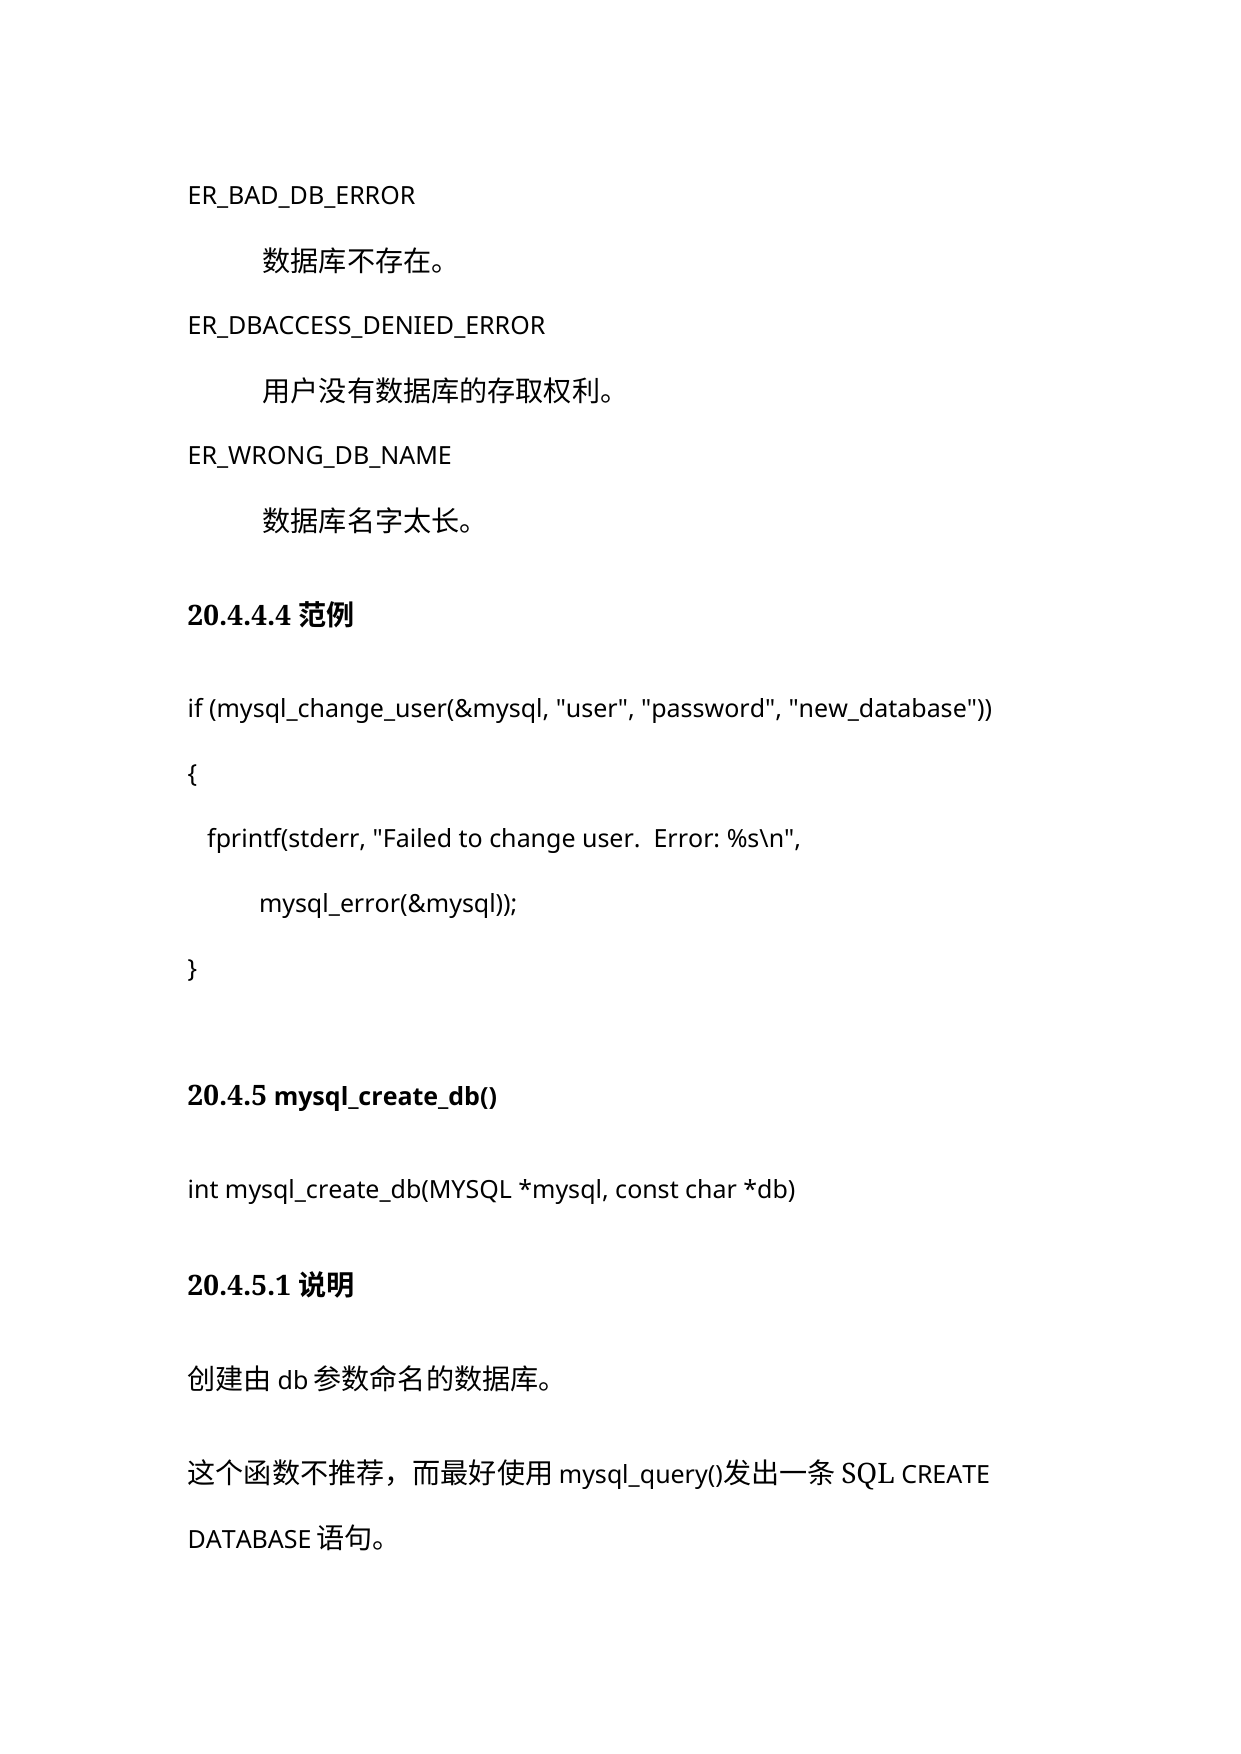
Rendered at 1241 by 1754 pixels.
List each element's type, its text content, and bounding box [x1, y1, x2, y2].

text 数据库不存在。 [262, 227, 1053, 292]
text ER_DBACCESS_DENIED_ERROR [187, 292, 1053, 357]
text mysql_error(&mysql)); [187, 870, 1053, 935]
text 创建由db参数命名的数据库。 [187, 1344, 1053, 1409]
text 用户没有数据库的存取权利。 [262, 357, 1053, 422]
text 数据库名字太长。 [262, 487, 1053, 552]
text 20.4.4.4 范例 [187, 581, 1053, 646]
text if (mysql_change_user(&mysql, "user", "password", "new_database")) [187, 675, 1053, 740]
text 20.4.5.1 说明 [187, 1250, 1053, 1315]
text 20.4.5 mysql_create_db() [187, 1062, 1053, 1127]
text } [187, 935, 1053, 1000]
text ER_BAD_DB_ERROR [187, 162, 1053, 227]
text 这个函数不推荐，而最好使用mysql_query()发出一条SQL CREATE DATABASE语句。 [187, 1439, 1053, 1569]
text int mysql_create_db(MYSQL *mysql, const char *db) [187, 1156, 1053, 1221]
text fprintf(stderr, "Failed to change user. Error: %s\n", [187, 805, 1053, 870]
text ER_WRONG_DB_NAME [187, 422, 1053, 487]
text { [187, 740, 1053, 805]
